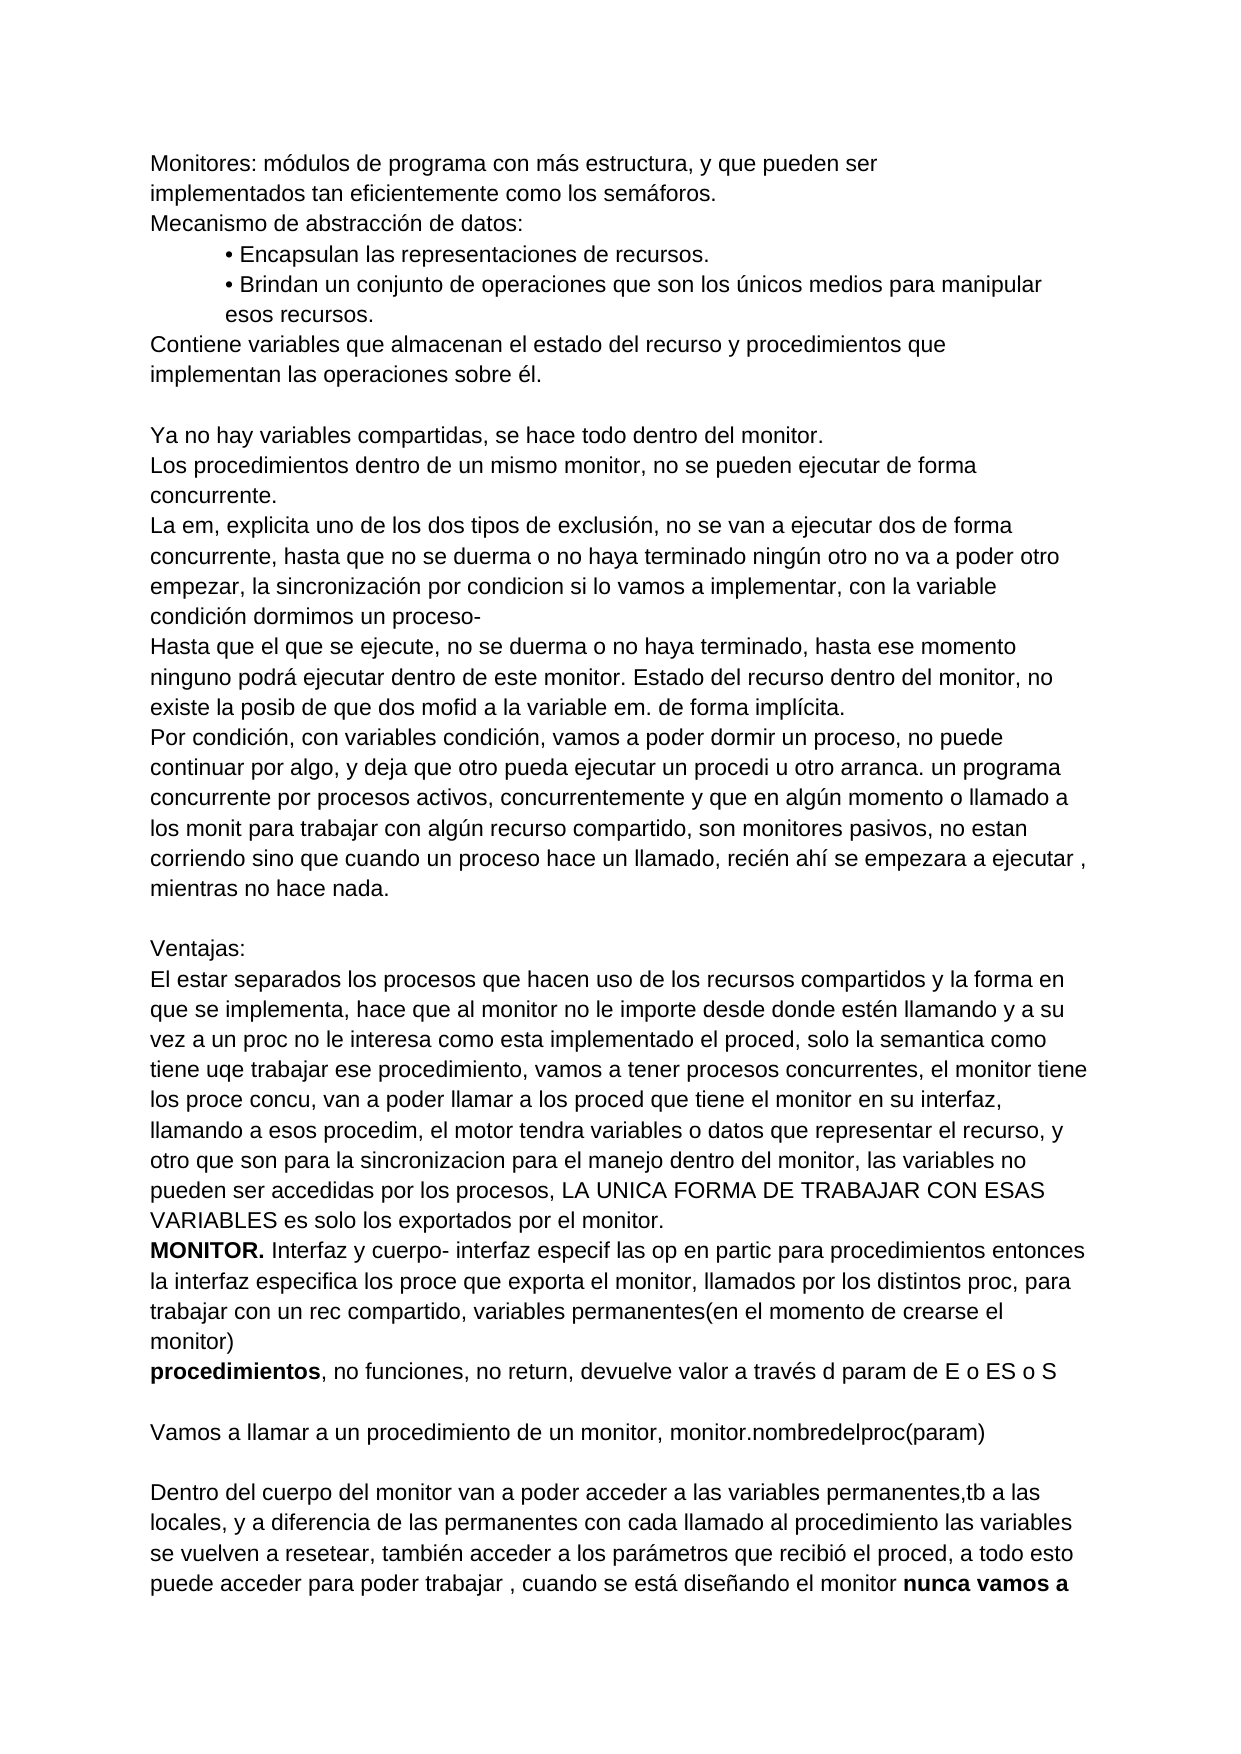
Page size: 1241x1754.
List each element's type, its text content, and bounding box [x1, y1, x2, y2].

text Hasta que el que se ejecute, no se duerma o no haya terminado, hasta ese momento ninguno podrá ejecutar dentro de este monitor. Estado del recurso dentro del monitor, no existe la posib de que dos mofid a la variable em. de forma implícita. [150, 633, 1090, 720]
text Vamos a llamar a un procedimiento de un monitor, monitor.nombredelproc(param) [150, 1419, 1090, 1445]
text Por condición, con variables condición, vamos a poder dormir un proceso, no puede continuar por algo, y deja que otro pueda ejecutar un procedi u otro arranca. un programa concurrente por procesos activos, concurrentemente y que en algún momento o llamado a los monit para trabajar con algún recurso compartido, son monitores pasivos, no estan corriendo sino que cuando un proceso hace un llamado, recién ahí se empezara a ejecutar , mientras no hace nada. [150, 724, 1090, 901]
text • Brindan un conjunto de operaciones que son los únicos medios para manipular [225, 271, 1090, 297]
text Monitores: módulos de programa con más estructura, y que pueden ser [150, 150, 1090, 176]
text El estar separados los procesos que hacen uso de los recursos compartidos y la forma en que se implementa, hace que al monitor no le importe desde donde estén llamando y a su vez a un proc no le interesa como esta implementado el proced, solo la semantica como tiene uqe trabajar ese procedimiento, vamos a tener procesos concurrentes, el monitor tiene los proce concu, van a poder llamar a los proced que tiene el monitor en su interfaz, llamando a esos procedim, el motor tendra variables o datos que representar el recurso, y otro que son para la sincronizacion para el manejo dentro del monitor, las variables no pueden ser accedidas por los procesos, LA UNICA FORMA DE TRABAJAR CON ESAS VARIABLES es solo los exportados por el monitor. [150, 966, 1090, 1234]
text implementados tan eficientemente como los semáforos. [150, 180, 1090, 207]
text Contiene variables que almacenan el estado del recurso y procedimientos que [150, 331, 1090, 358]
text • Encapsulan las representaciones de recursos. [225, 241, 1090, 267]
text MONITOR. Interfaz y cuerpo- interfaz especif las op en partic para procedimientos entonces la interfaz especifica los proce que exporta el monitor, llamados por los distintos proc, para trabajar con un rec compartido, variables permanentes(en el momento de crearse el monitor) procedimientos, no funciones, no return, devuelve valor a través d param de E o ES o S [150, 1237, 1090, 1385]
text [150, 1479, 1090, 1596]
text implementan las operaciones sobre él. [150, 361, 1090, 388]
text Ya no hay variables compartidas, se hace todo dentro del monitor. [150, 422, 1090, 448]
text Los procedimientos dentro de un mismo monitor, no se pueden ejecutar de forma concurrente. La em, explicita uno de los dos tipos de exclusión, no se van a ejecutar dos de forma concurrente, hasta que no se duerma o no haya terminado ningún otro no va a poder otro empezar, la sincronización por condicion si lo vamos a implementar, con la variable condición dormimos un proceso- [150, 452, 1090, 629]
text Mecanismo de abstracción de datos: [150, 210, 1090, 237]
text esos recursos. [225, 301, 1090, 327]
text Ventajas: [150, 935, 1090, 962]
